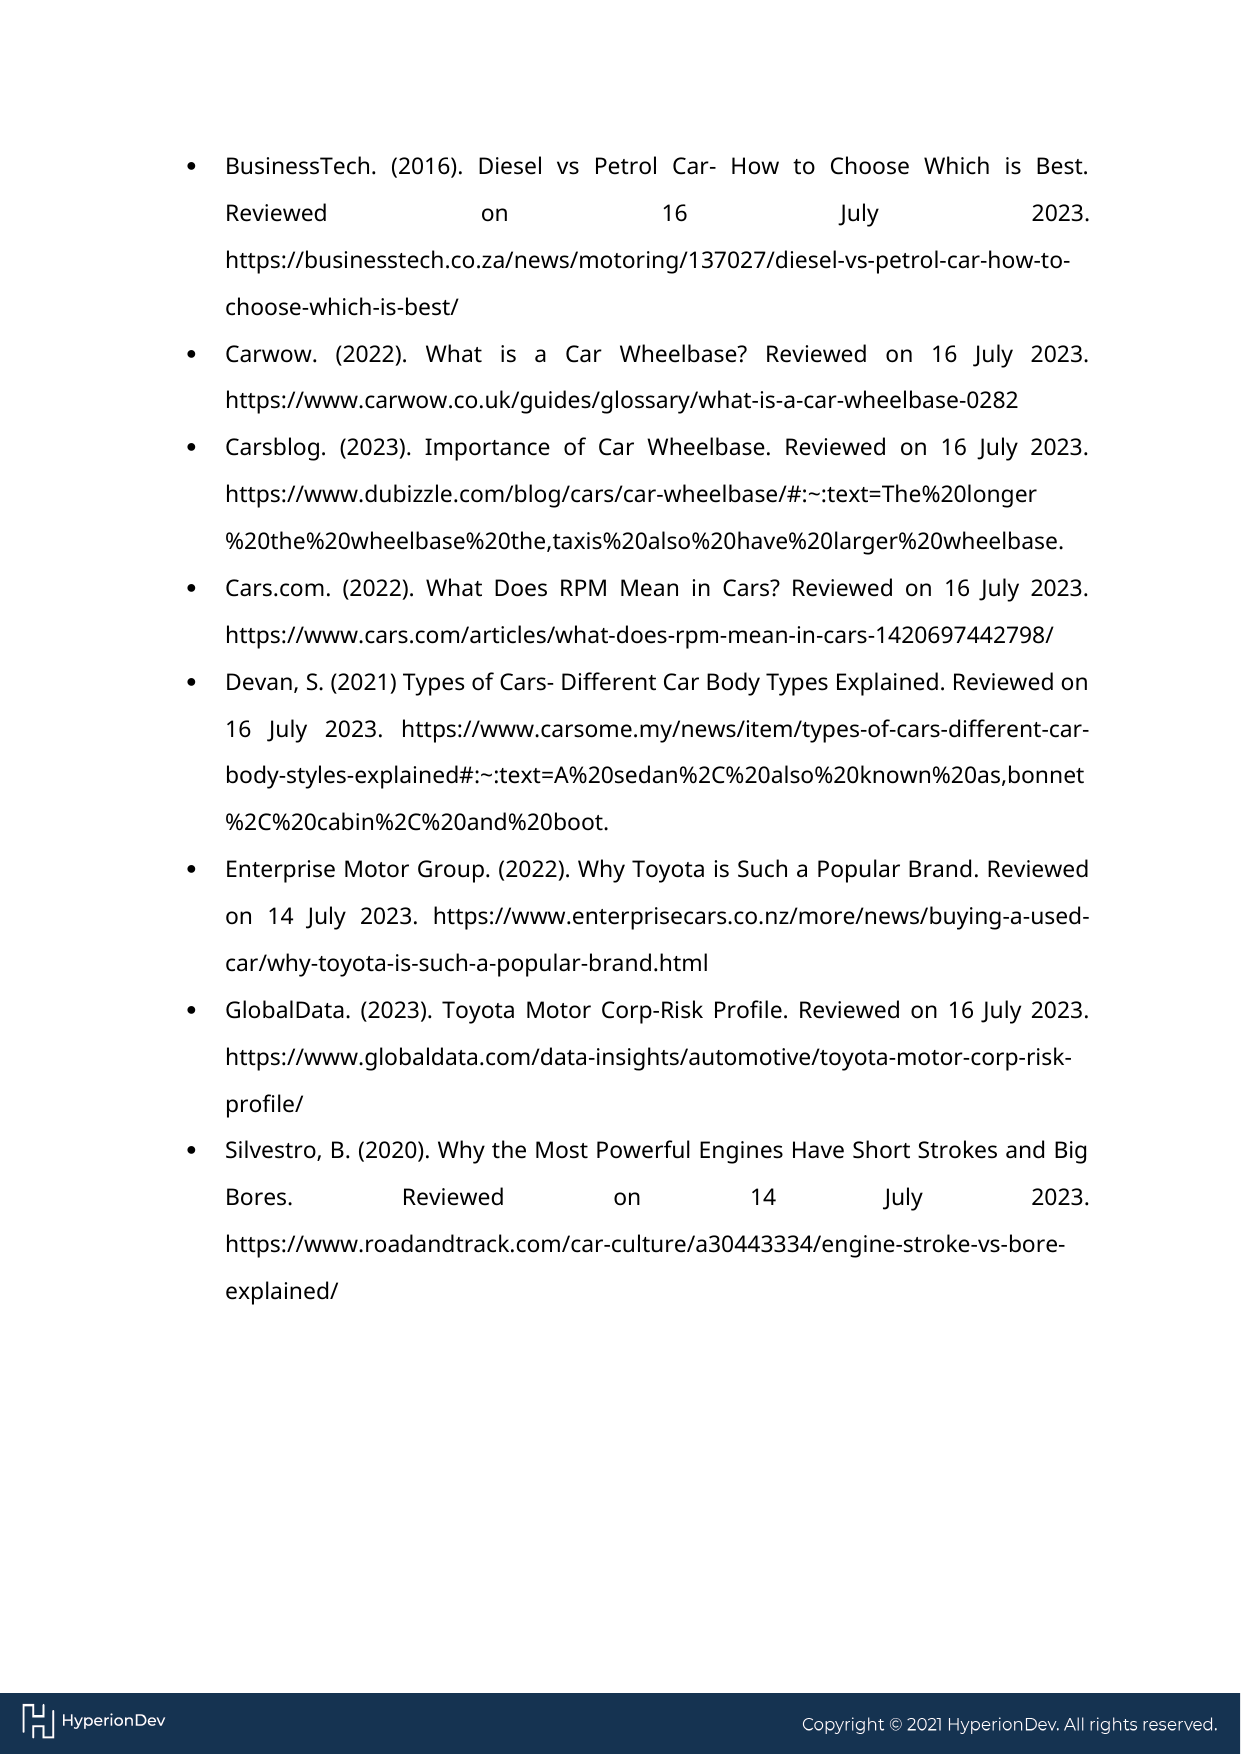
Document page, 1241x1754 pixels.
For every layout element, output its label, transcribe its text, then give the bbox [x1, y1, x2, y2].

list Carsblog. (2023). Importance of Car Wheelbase. Reviewed on 16 July 2023. https://www.dubizzle.com/blog/cars/car-wheelbase/#:~:text=The%20longer%20the%20wheelbase%20the,taxis%20also%20have%20larger%20wheelbase. [187, 431, 1090, 556]
list Silvestro, B. (2020). Why the Most Powerful Engines Have Short Strokes and Big Bores. Reviewed on 14 July 2023. https://www.roadandtrack.com/car-culture/a30443334/engine-stroke-vs-bore-explained/ [187, 1134, 1090, 1306]
list Carwow. (2022). What is a Car Wheelbase? Reviewed on 16 July 2023. https://www.carwow.co.uk/guides/glossary/what-is-a-car-wheelbase-0282 [187, 337, 1090, 416]
list GlobalData. (2023). Toyota Motor Corp-Risk Profile. Reviewed on 16 July 2023. https://www.globaldata.com/data-insights/automotive/toyota-motor-corp-risk-profile/ [187, 994, 1090, 1119]
list BusinessTech. (2016). Diesel vs Petrol Car- How to Choose Which is Best. Reviewed on 16 July 2023. https://businesstech.co.za/news/motoring/137027/diesel-vs-petrol-car-how-to-choose-which-is-best/ [187, 150, 1090, 322]
list Devan, S. (2021) Types of Cars- Different Car Body Types Explained. Reviewed on 16 July 2023. https://www.carsome.my/news/item/types-of-cars-different-car-body-styles-explained#:~:text=A%20sedan%2C%20also%20known%20as,bonnet%2C%20cabin%2C%20and%20boot. [187, 666, 1090, 837]
list Cars.com. (2022). What Does RPM Mean in Cars? Reviewed on 16 July 2023. https://www.cars.com/articles/what-does-rpm-mean-in-cars-1420697442798/ [187, 572, 1090, 650]
list Enterprise Motor Group. (2022). Why Toyota is Such a Popular Brand. Reviewed on 14 July 2023. https://www.enterprisecars.co.nz/more/news/buying-a-used-car/why-toyota-is-such-a-popular-brand.html [187, 853, 1090, 978]
picture [0, 1693, 1241, 1754]
